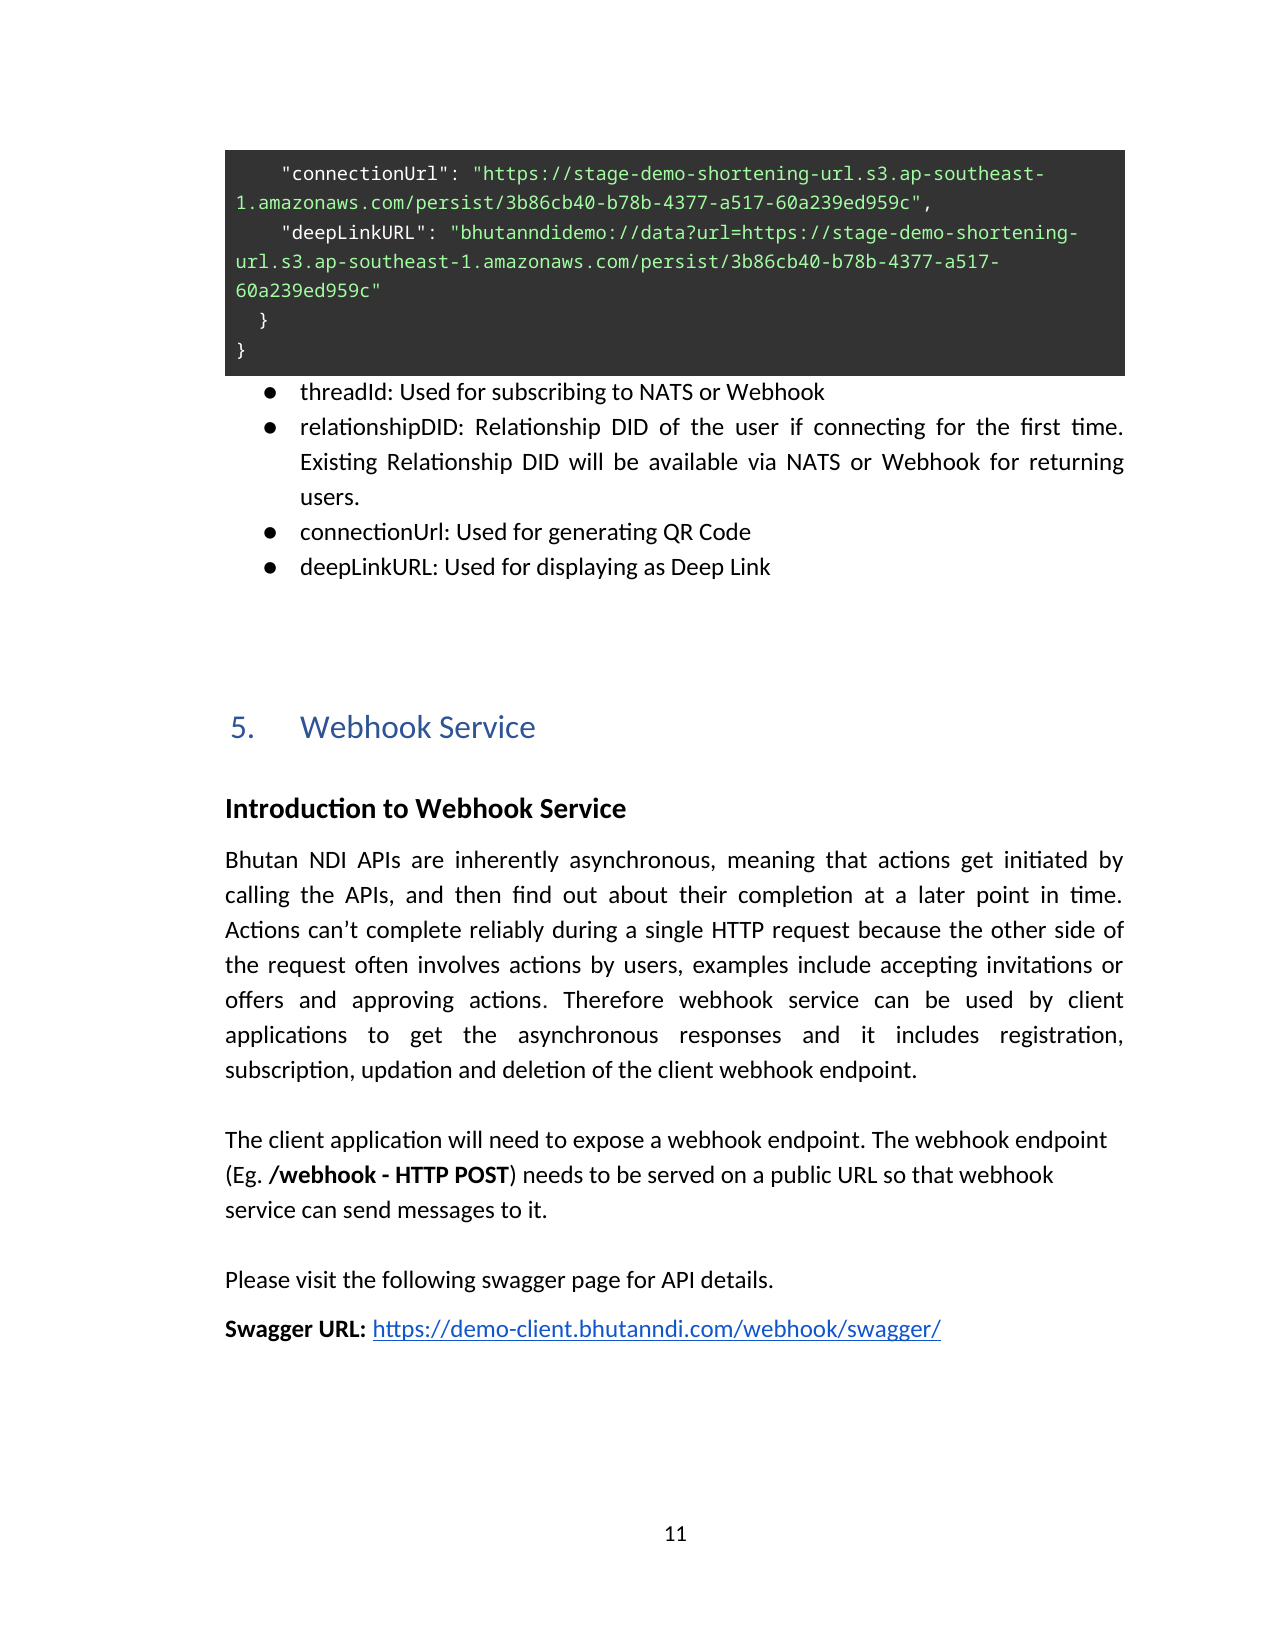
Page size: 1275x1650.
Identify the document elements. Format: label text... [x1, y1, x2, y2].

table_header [225, 150, 1125, 376]
subtitle Webhook Service [230, 706, 1125, 747]
list connectionUrl: Used for generating QR Code [262, 516, 1125, 546]
list relationshipDID: Relationship DID of the user if connecting for the first time. Existing Relationship DID will be available via NATS or Webhook for returning users. [262, 411, 1125, 511]
text Swagger URL: https://demo-client.bhutanndi.com/webhook/swagger/ [225, 1313, 1125, 1344]
list threadId: Used for subscribing to NATS or Webhook [262, 376, 1125, 406]
list deepLinkURL: Used for displaying as Deep Link [262, 551, 1125, 581]
text The client application will need to expose a webhook endpoint. The webhook endpoint (Eg. /webhook - HTTP POST) needs to be served on a public URL so that webhook service can send messages to it. [225, 1124, 1125, 1224]
text Bhutan NDI APIs are inherently asynchronous, meaning that actions get initiated by calling the APIs, and then find out about their completion at a later point in time. Actions can’t complete reliably during a single HTTP request because the other side of the request often involves actions by users, examples include accepting invitations or offers and approving actions. Therefore webhook service can be used by client applications to get the asynchronous responses and it includes registration, subscription, updation and deletion of the client webhook endpoint. [225, 844, 1125, 1084]
subtitle Introduction to Webhook Service [225, 791, 1125, 826]
text Please visit the following swagger page for API details. [225, 1264, 1125, 1294]
